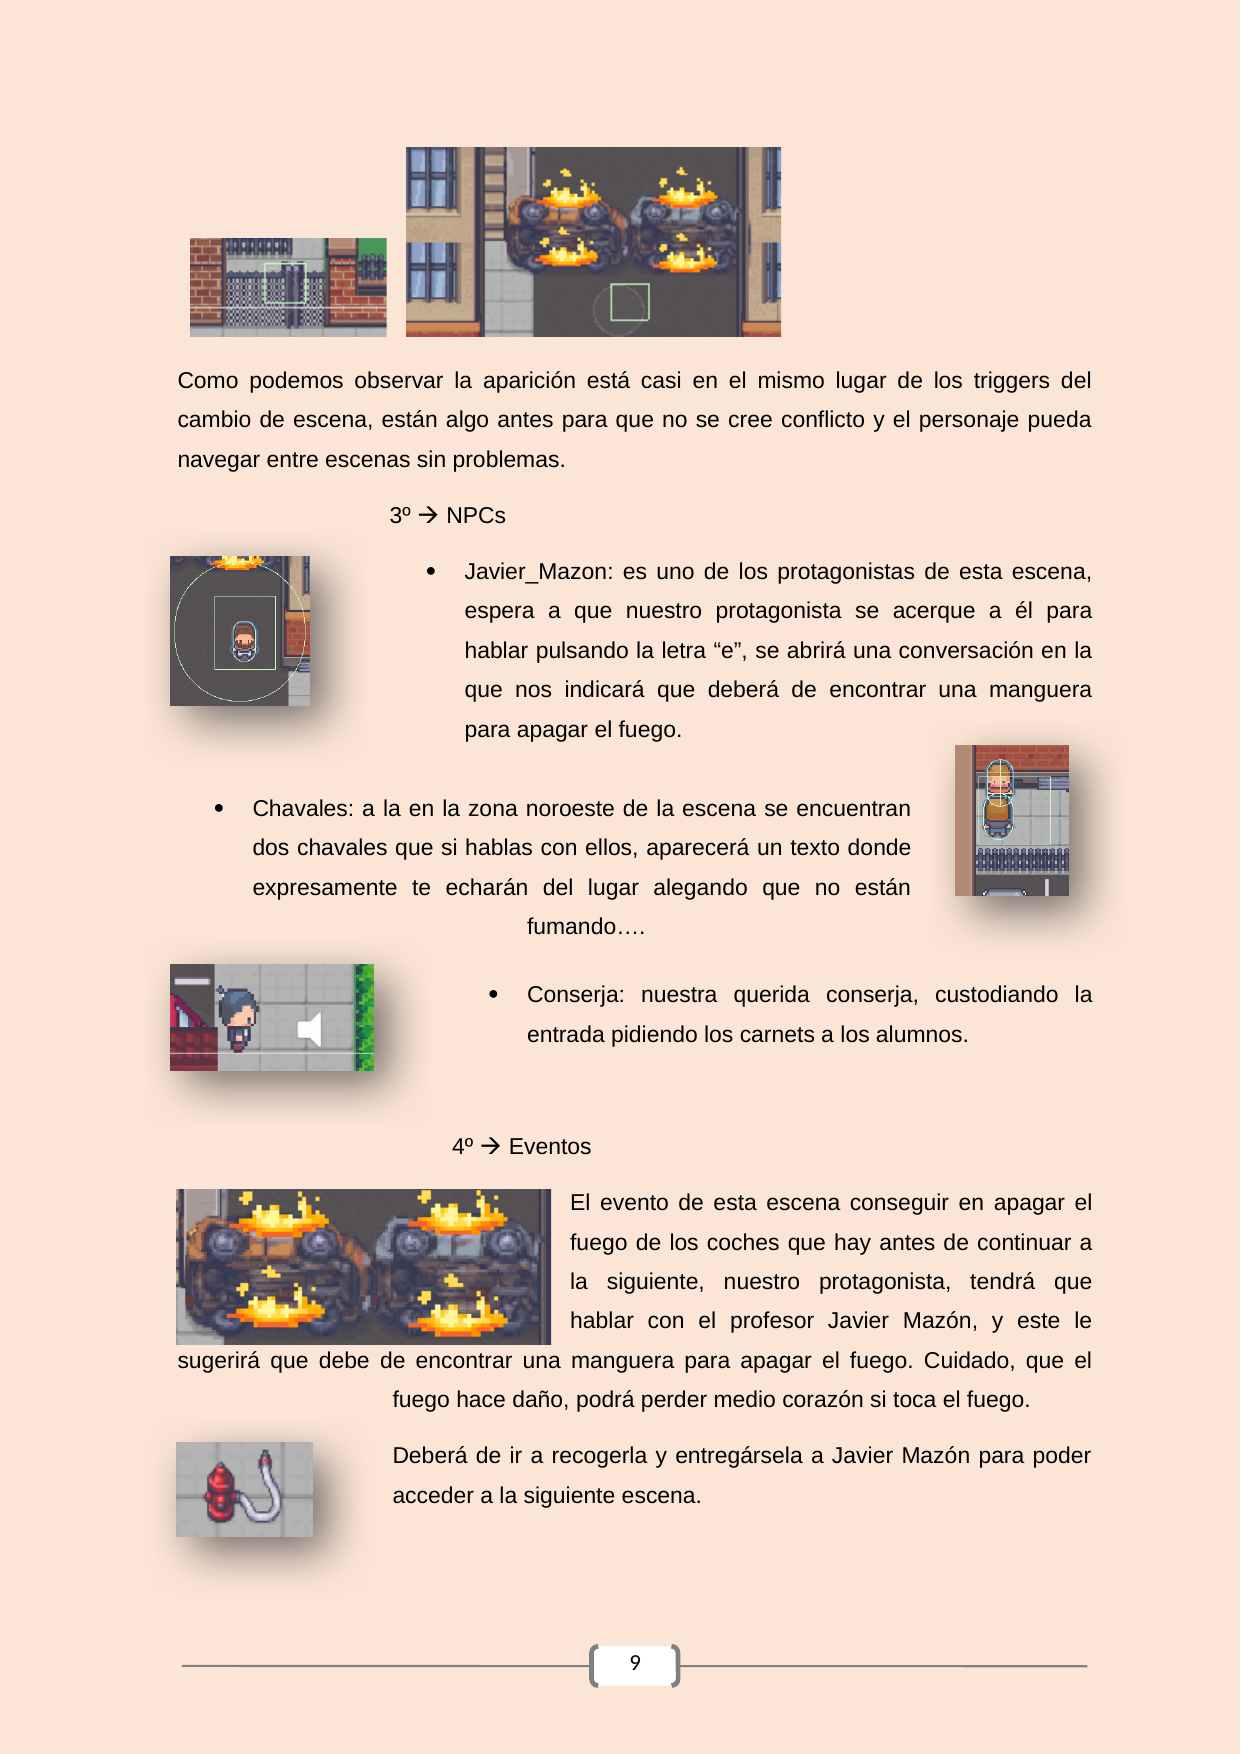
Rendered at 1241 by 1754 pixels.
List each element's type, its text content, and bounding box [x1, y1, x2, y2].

picture [170, 964, 374, 1071]
picture [190, 238, 387, 337]
picture [406, 147, 782, 337]
text Deberá de ir a recogerla y entregársela a Javier Mazón para poder acceder a la siguiente escena. [344, 1442, 1092, 1508]
picture [176, 1189, 552, 1345]
text Como podemos observar la aparición está casi en el mismo lugar de los triggers del cambio de escena, están algo antes para que no se cree conflicto y el personaje pueda navegar entre escenas sin problemas. [177, 367, 1092, 472]
list Javier_Mazon: es uno de los protagonistas de esta escena, espera a que nuestro protagonista se acerque a él para hablar pulsando la letra “e”, se abrirá una conversación en la que nos indicará que deberá de encontrar una manguera para apagar el fuego. [338, 558, 1092, 742]
picture [955, 745, 1069, 896]
text 4º Eventos [177, 1133, 1092, 1159]
picture [176, 1442, 313, 1537]
list Conserja: nuestra querida conserja, custodiando la entrada pidiendo los carnets a los alumnos. [417, 981, 1092, 1047]
list Chavales: a la en la zona noroeste de la escena se encuentran dos chavales que si hablas con ellos, aparecerá un texto donde expresamente te echarán del lugar alegando que no están fumando…. [215, 795, 969, 939]
picture [170, 556, 310, 706]
text 3º NPCs [177, 502, 1092, 528]
